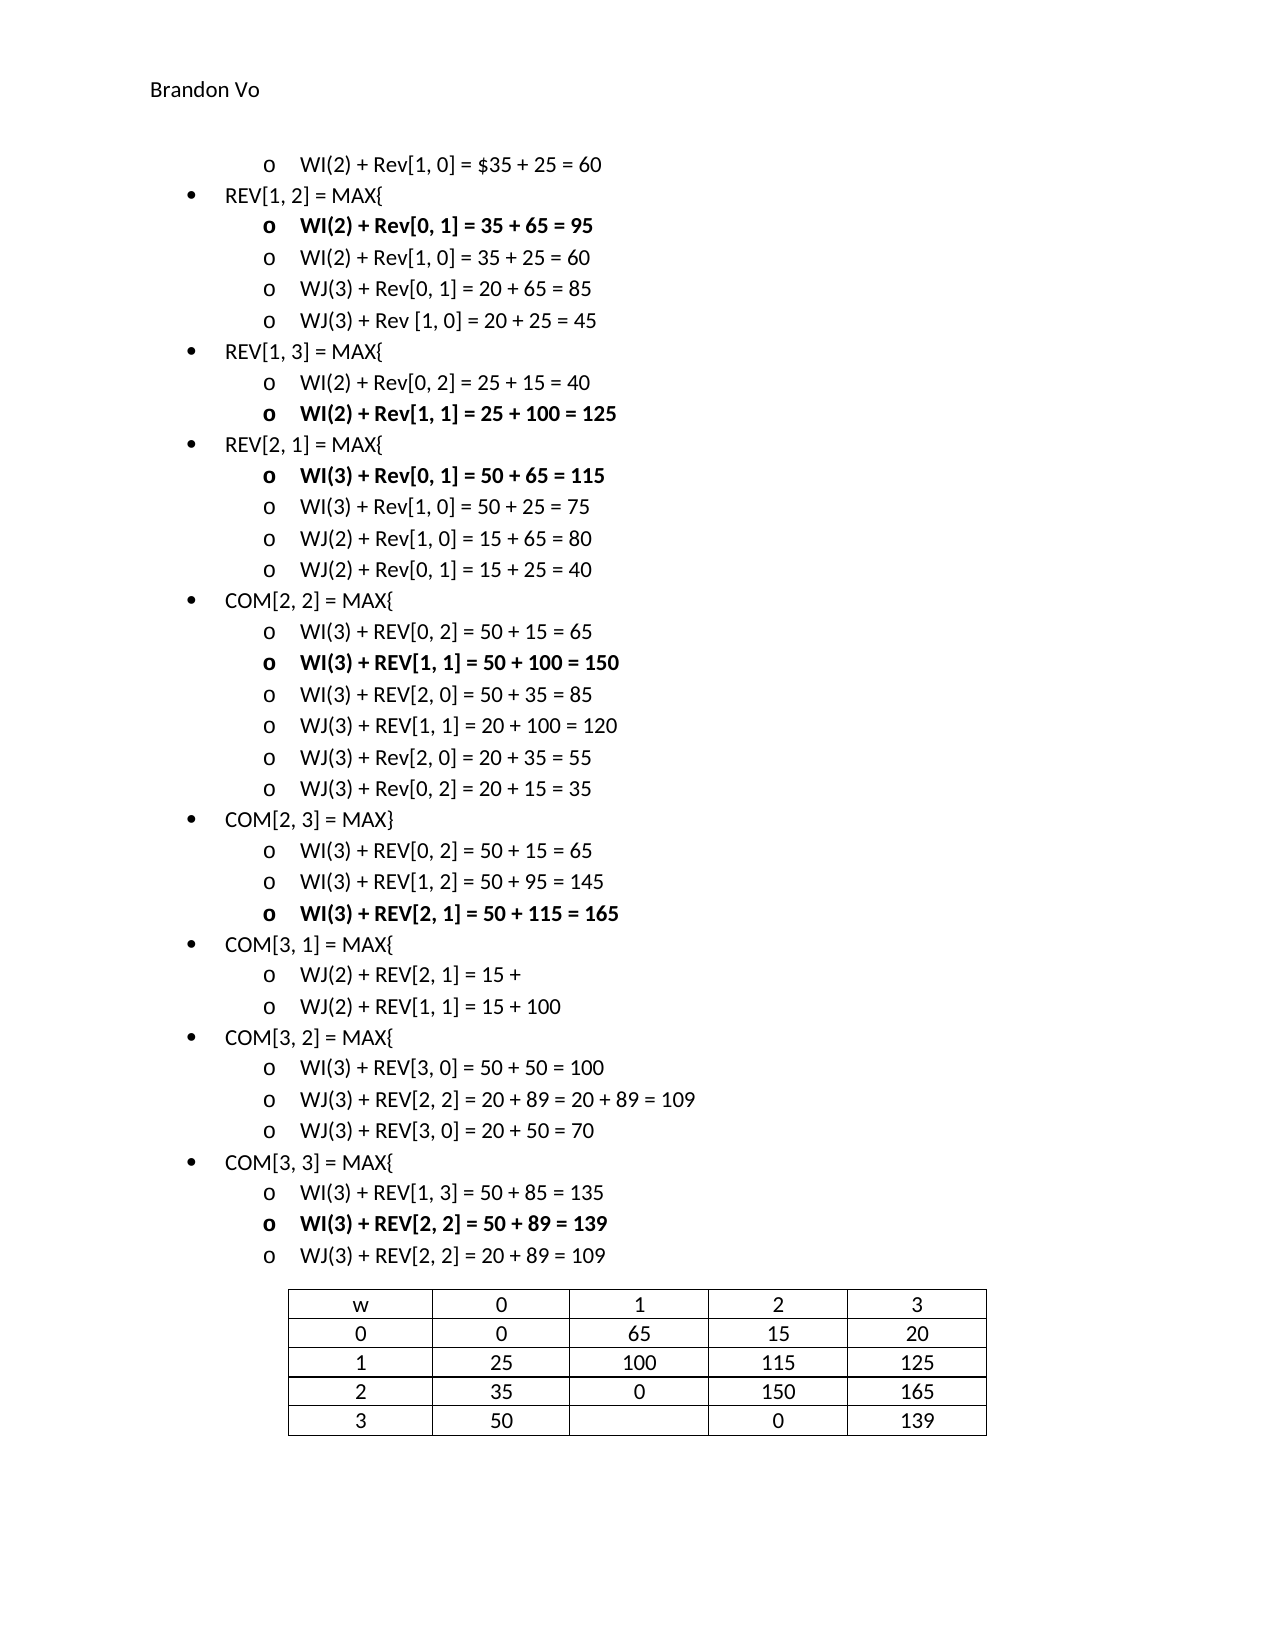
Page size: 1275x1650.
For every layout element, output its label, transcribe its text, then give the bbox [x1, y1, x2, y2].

table_cell 3 [289, 1406, 432, 1434]
list WI(2) + Rev[1, 0] = $35 + 25 = 60 [262, 150, 1125, 179]
list WI(3) + REV[0, 2] = 50 + 15 = 65 [262, 617, 1125, 646]
list WJ(3) + Rev[2, 0] = 20 + 35 = 55 [262, 743, 1125, 772]
list COM[2, 2] = MAX{ [187, 587, 1125, 615]
list WI(3) + REV[1, 3] = 50 + 85 = 135 [262, 1178, 1125, 1207]
table_cell [570, 1406, 708, 1434]
list WJ(2) + Rev[1, 0] = 15 + 65 = 80 [262, 524, 1125, 553]
list WI(3) + Rev[0, 1] = 50 + 65 = 115 [262, 461, 1125, 490]
table_cell 125 [848, 1348, 986, 1376]
table_cell 50 [433, 1406, 569, 1434]
table_cell 115 [709, 1348, 847, 1376]
table_header 3 [848, 1290, 986, 1318]
list COM[3, 1] = MAX{ [187, 930, 1125, 958]
list REV[2, 1] = MAX{ [187, 431, 1125, 459]
table_cell 15 [709, 1319, 847, 1347]
table_cell 1 [289, 1348, 432, 1376]
list WJ(3) + REV[2, 2] = 20 + 89 = 109 [262, 1241, 1125, 1270]
table_cell 25 [433, 1348, 569, 1376]
list WI(2) + Rev[1, 0] = 35 + 25 = 60 [262, 243, 1125, 272]
list WJ(2) + REV[1, 1] = 15 + 100 [262, 992, 1125, 1021]
table_cell 35 [433, 1378, 569, 1405]
list WJ(3) + REV[3, 0] = 20 + 50 = 70 [262, 1116, 1125, 1146]
list WJ(3) + Rev[0, 1] = 20 + 65 = 85 [262, 274, 1125, 304]
list WI(3) + REV[2, 2] = 50 + 89 = 139 [262, 1209, 1125, 1239]
table_cell 0 [433, 1319, 569, 1347]
list WJ(3) + REV[2, 2] = 20 + 89 = 20 + 89 = 109 [262, 1085, 1125, 1114]
list COM[2, 3] = MAX} [187, 806, 1125, 834]
table_cell 0 [289, 1319, 432, 1347]
list WI(3) + REV[2, 1] = 50 + 115 = 165 [262, 899, 1125, 928]
table_header w [289, 1290, 432, 1318]
list WI(3) + REV[0, 2] = 50 + 15 = 65 [262, 836, 1125, 865]
list WJ(3) + REV[1, 1] = 20 + 100 = 120 [262, 711, 1125, 740]
table_cell 100 [570, 1348, 708, 1376]
list WJ(3) + Rev [1, 0] = 20 + 25 = 45 [262, 306, 1125, 335]
list WI(2) + Rev[0, 1] = 35 + 65 = 95 [262, 212, 1125, 241]
list WI(2) + Rev[0, 2] = 25 + 15 = 40 [262, 368, 1125, 397]
table_cell 2 [289, 1378, 432, 1405]
list WJ(3) + Rev[0, 2] = 20 + 15 = 35 [262, 774, 1125, 803]
table_header 1 [570, 1290, 708, 1318]
table_header 2 [709, 1290, 847, 1318]
table_cell 165 [848, 1378, 986, 1405]
table_cell 65 [570, 1319, 708, 1347]
table_header 0 [433, 1290, 569, 1318]
list WI(3) + REV[2, 0] = 50 + 35 = 85 [262, 680, 1125, 709]
list WJ(2) + Rev[0, 1] = 15 + 25 = 40 [262, 555, 1125, 584]
list WI(3) + Rev[1, 0] = 50 + 25 = 75 [262, 492, 1125, 521]
list COM[3, 3] = MAX{ [187, 1148, 1125, 1176]
list WI(3) + REV[3, 0] = 50 + 50 = 100 [262, 1053, 1125, 1083]
list WI(3) + REV[1, 2] = 50 + 95 = 145 [262, 867, 1125, 896]
table_cell 20 [848, 1319, 986, 1347]
table_cell 150 [709, 1378, 847, 1405]
list WI(3) + REV[1, 1] = 50 + 100 = 150 [262, 648, 1125, 677]
list REV[1, 2] = MAX{ [187, 181, 1125, 209]
list COM[3, 2] = MAX{ [187, 1023, 1125, 1051]
table_cell 0 [709, 1406, 847, 1434]
list WI(2) + Rev[1, 1] = 25 + 100 = 125 [262, 399, 1125, 428]
table_cell 139 [848, 1406, 986, 1434]
list WJ(2) + REV[2, 1] = 15 + [262, 960, 1125, 989]
table_cell 0 [570, 1378, 708, 1405]
list REV[1, 3] = MAX{ [187, 337, 1125, 366]
